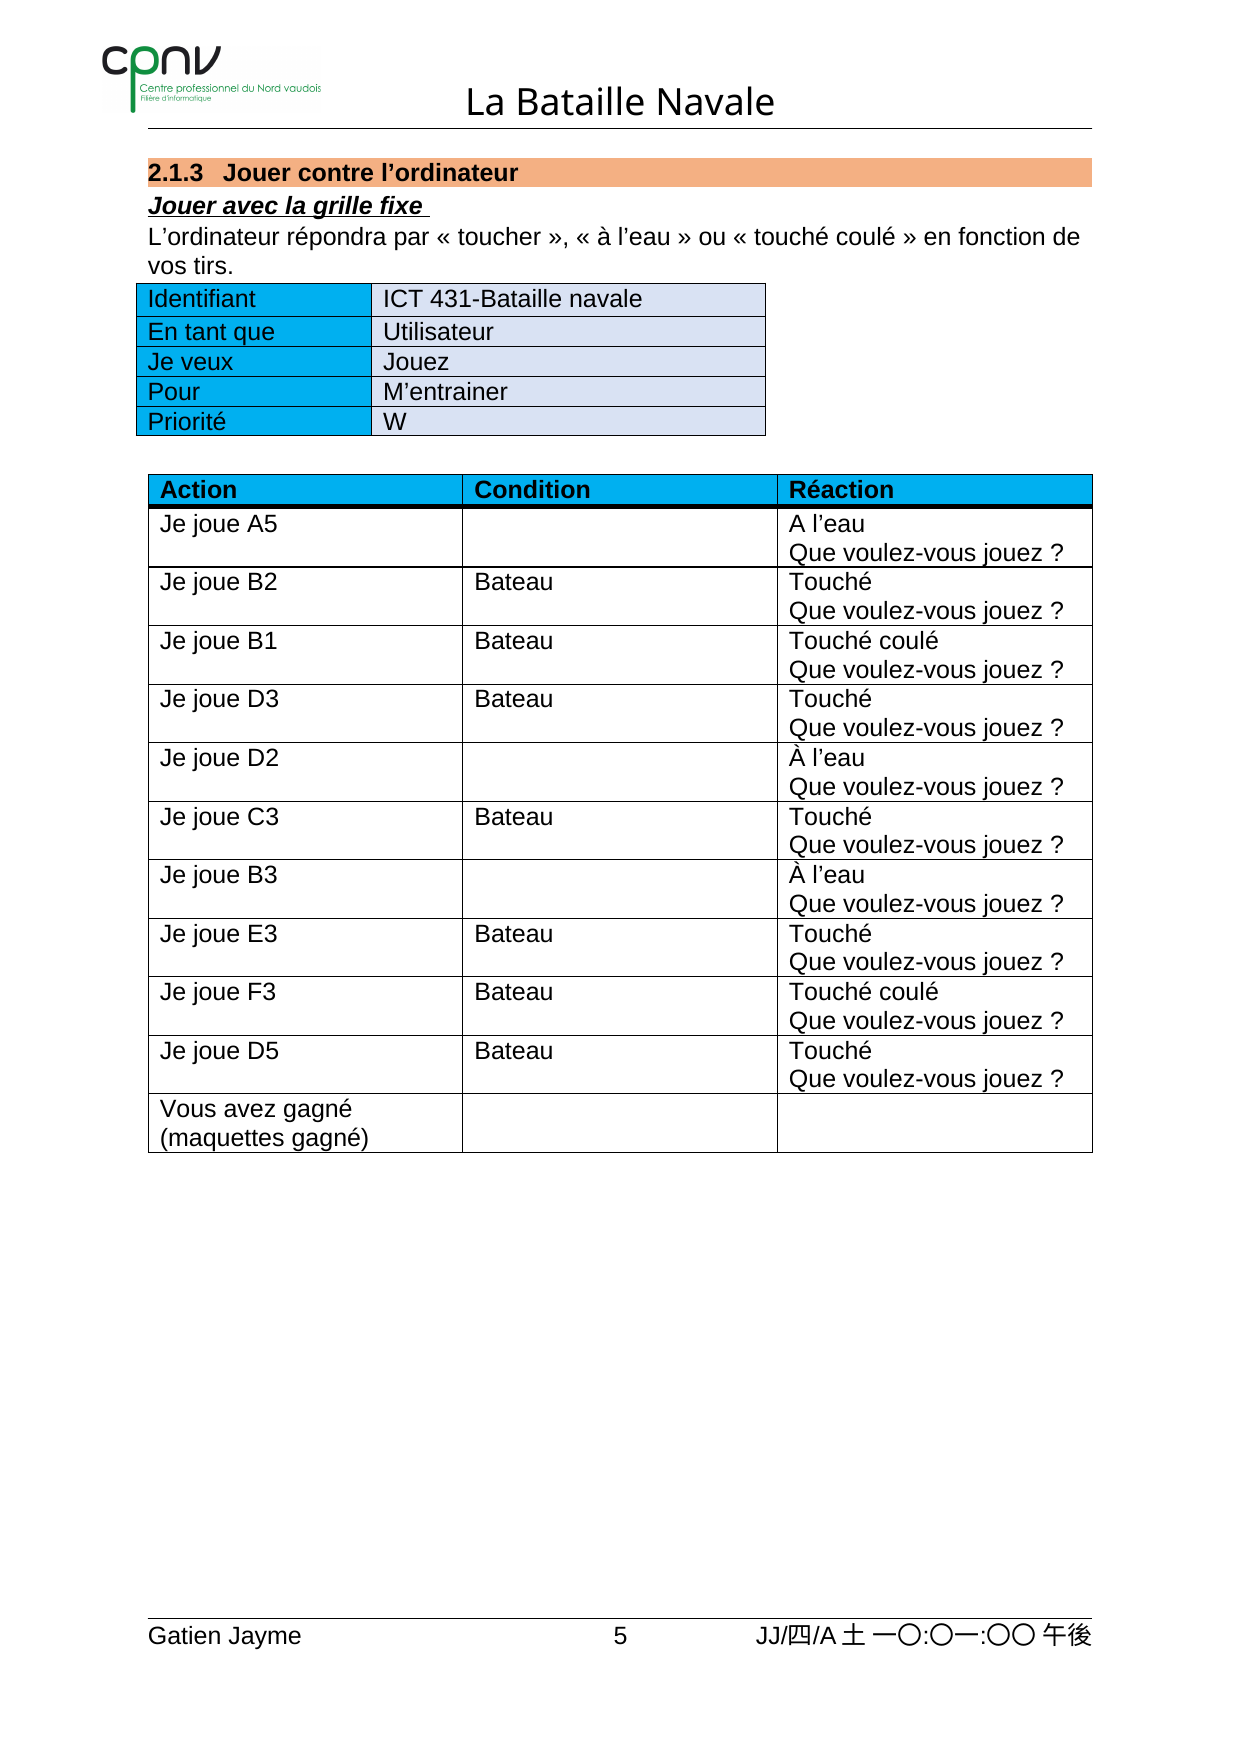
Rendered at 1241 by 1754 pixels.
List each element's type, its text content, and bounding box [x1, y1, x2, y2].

table_cell Bateau [463, 685, 777, 742]
table_cell Bateau [463, 1036, 777, 1093]
table_header Réaction [778, 475, 1092, 504]
table_cell Bateau [463, 802, 777, 859]
table_cell Touché Que voulez-vous jouez ? [778, 1036, 1092, 1093]
table_cell Touché coulé Que voulez-vous jouez ? [778, 977, 1092, 1035]
table_cell Je joue B1 [149, 626, 462, 683]
table_cell W [372, 407, 765, 435]
table_cell Je joue B2 [149, 568, 462, 625]
text L’ordinateur répondra par « toucher », « à l’eau » ou « touché coulé » en fonction de vos tirs. [148, 222, 1092, 279]
picture [102, 46, 321, 113]
table_cell Bateau [463, 568, 777, 625]
subtitle Jouer avec la grille fixe [148, 191, 1092, 219]
table_header Action [149, 475, 462, 504]
table_cell À l’eau Que voulez-vous jouez ? [778, 860, 1092, 918]
table_cell Touché Que voulez-vous jouez ? [778, 802, 1092, 859]
table_cell [463, 743, 777, 801]
table_cell Utilisateur [372, 317, 765, 346]
table_cell À l’eau Que voulez-vous jouez ? [778, 743, 1092, 801]
table_cell En tant que [137, 317, 371, 346]
subtitle Jouer contre l’ordinateur [148, 158, 1092, 187]
table_cell Bateau [463, 919, 777, 976]
table_cell Priorité [137, 407, 371, 435]
table_cell Touché Que voulez-vous jouez ? [778, 685, 1092, 742]
table_cell Je joue E3 [149, 919, 462, 976]
table_cell [778, 1094, 1092, 1152]
table_cell Jouez [372, 347, 765, 376]
table_cell [463, 509, 777, 566]
table_cell Je veux [137, 347, 371, 376]
table_cell M’entrainer [372, 377, 765, 406]
table_cell Vous avez gagné (maquettes gagné) [149, 1094, 462, 1152]
table_cell Je joue C3 [149, 802, 462, 859]
table_cell Je joue A5 [149, 509, 462, 566]
table_cell Pour [137, 377, 371, 406]
table_cell [463, 1094, 777, 1152]
table_cell Touché Que voulez-vous jouez ? [778, 568, 1092, 625]
table_header Condition [463, 475, 777, 504]
table_cell Je joue D2 [149, 743, 462, 801]
table_cell Je joue F3 [149, 977, 462, 1035]
table_cell Je joue D3 [149, 685, 462, 742]
table_cell Je joue B3 [149, 860, 462, 918]
table_cell Touché Que voulez-vous jouez ? [778, 919, 1092, 976]
table_cell A l’eau Que voulez-vous jouez ? [778, 509, 1092, 566]
table_cell Bateau [463, 626, 777, 683]
table_cell Je joue D5 [149, 1036, 462, 1093]
table_header Identifiant [137, 284, 371, 316]
table_cell Touché coulé Que voulez-vous jouez ? [778, 626, 1092, 683]
table_cell [463, 860, 777, 918]
table_header ICT 431-Bataille navale [372, 284, 765, 316]
table_cell Bateau [463, 977, 777, 1035]
